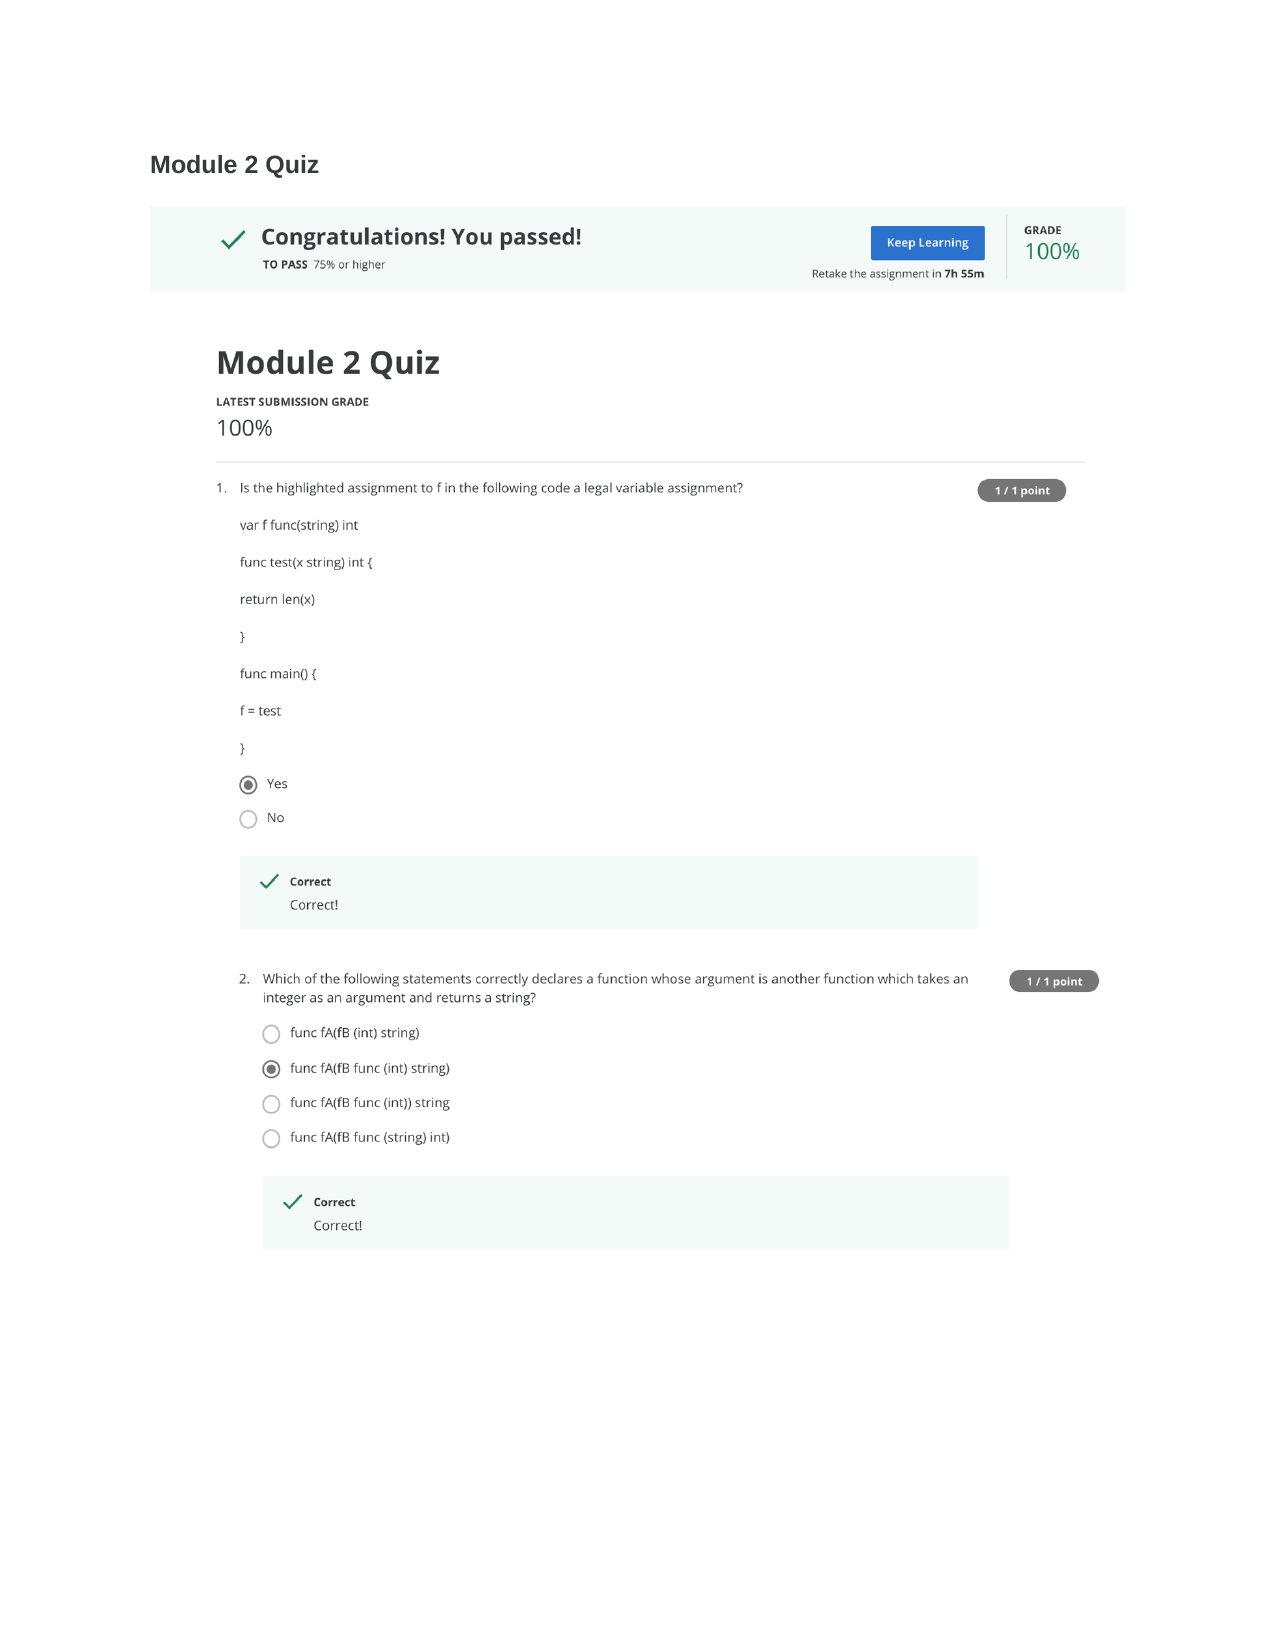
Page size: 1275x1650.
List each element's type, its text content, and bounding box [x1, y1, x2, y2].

text Module 2 Quiz [150, 150, 1125, 179]
picture [150, 207, 1125, 1278]
